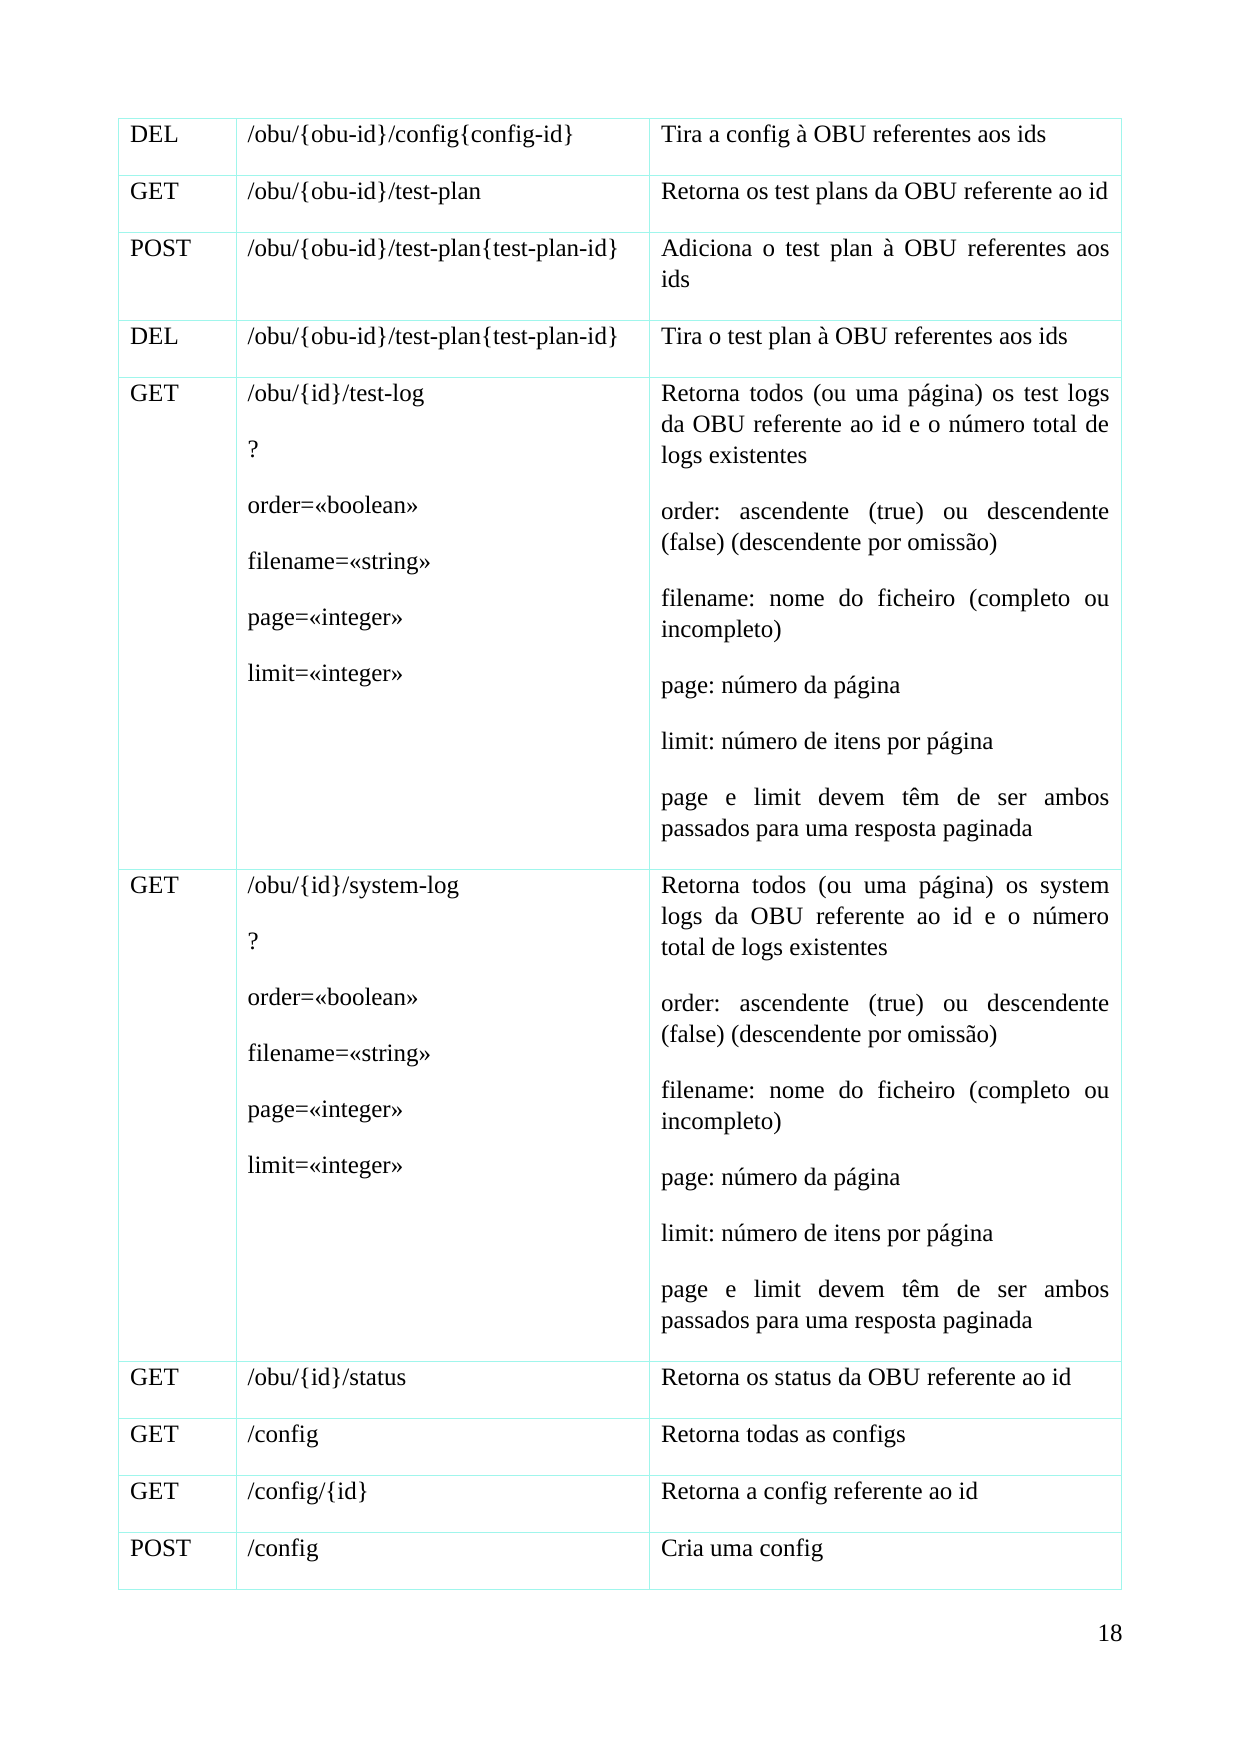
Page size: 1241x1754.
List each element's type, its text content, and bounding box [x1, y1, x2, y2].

table_cell Retorna os status da OBU referente ao id [650, 1362, 1121, 1418]
table_cell Retorna todos (ou uma página) os test logs da OBU referente ao id e o número total de logs existentes order: ascendente (true) ou descendente (false) (descendente por omissão) filename: nome do ficheiro (completo ou incompleto) page: número da página limit: número de itens por página page e limit devem têm de ser ambos passados para uma resposta paginada [650, 378, 1121, 869]
table_cell /obu/{id}/status [237, 1362, 649, 1418]
table_cell GET [119, 1476, 236, 1532]
table_cell /config/{id} [237, 1476, 649, 1532]
table_cell Cria uma config [650, 1533, 1121, 1589]
table_cell /obu/{obu-id}/test-plan{test-plan-id} [237, 233, 649, 320]
table_cell GET [119, 1362, 236, 1418]
table_cell GET [119, 870, 236, 1361]
table_cell Adiciona o test plan à OBU referentes aos ids [650, 233, 1121, 320]
table_cell GET [119, 1419, 236, 1475]
table_cell Retorna a config referente ao id [650, 1476, 1121, 1532]
table_cell POST [119, 1533, 236, 1589]
table_cell DEL [119, 321, 236, 377]
table_cell /obu/{id}/test-log ? order=«boolean» filename=«string» page=«integer» limit=«integer» [237, 378, 649, 869]
table_cell Retorna todos (ou uma página) os system logs da OBU referente ao id e o número total de logs existentes order: ascendente (true) ou descendente (false) (descendente por omissão) filename: nome do ficheiro (completo ou incompleto) page: número da página limit: número de itens por página page e limit devem têm de ser ambos passados para uma resposta paginada [650, 870, 1121, 1361]
table_cell Tira a config à OBU referentes aos ids [650, 119, 1121, 175]
table_cell DEL [119, 119, 236, 175]
table_cell Retorna os test plans da OBU referente ao id [650, 176, 1121, 232]
table_cell /obu/{obu-id}/test-plan{test-plan-id} [237, 321, 649, 377]
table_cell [237, 119, 649, 175]
table_cell GET [119, 176, 236, 232]
table_cell Retorna todas as configs [650, 1419, 1121, 1475]
table_cell /obu/{obu-id}/test-plan [237, 176, 649, 232]
table_cell POST [119, 233, 236, 320]
table_cell /config [237, 1533, 649, 1589]
table_cell Tira o test plan à OBU referentes aos ids [650, 321, 1121, 377]
table_cell GET [119, 378, 236, 869]
table_cell /config [237, 1419, 649, 1475]
table_cell /obu/{id}/system-log ? order=«boolean» filename=«string» page=«integer» limit=«integer» [237, 870, 649, 1361]
